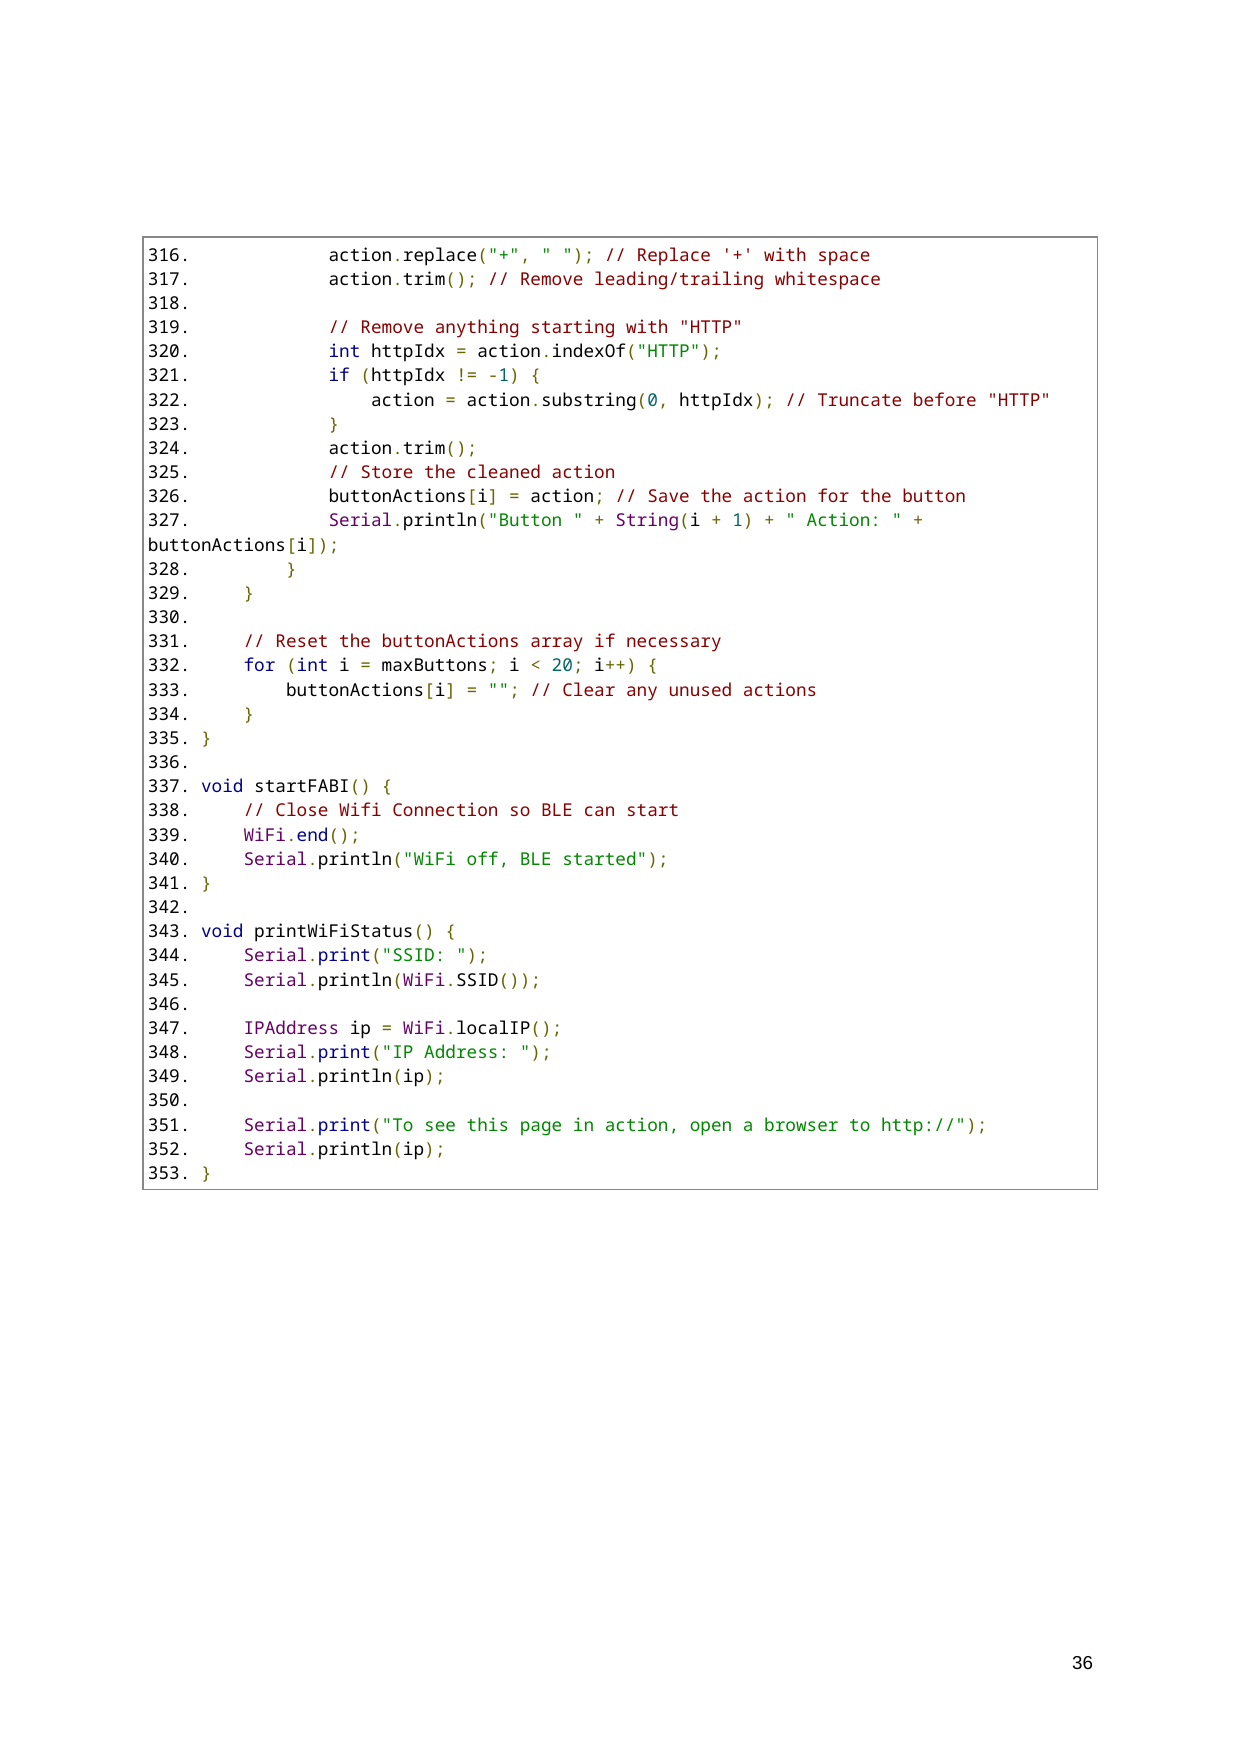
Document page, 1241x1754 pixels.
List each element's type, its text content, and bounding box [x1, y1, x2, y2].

text 342. [148, 894, 1092, 919]
text 341. } [148, 870, 1092, 894]
text 331. // Reset the buttonActions array if necessary [148, 629, 1092, 653]
text 348. Serial.print("IP Address: "); [148, 1039, 1092, 1064]
text 347. IPAddress ip = WiFi.localIP(); [148, 1015, 1092, 1039]
text 336. [148, 749, 1092, 774]
text 345. Serial.println(WiFi.SSID()); [148, 967, 1092, 991]
text 325. // Store the cleaned action [148, 459, 1092, 484]
text 317. action.trim(); // Remove leading/trailing whitespace [148, 266, 1092, 290]
text 332. for (int i = maxButtons; i < 20; i++) { [148, 653, 1092, 677]
text 322. action = action.substring(0, httpIdx); // Truncate before "HTTP" [148, 387, 1092, 411]
text 333. buttonActions[i] = ""; // Clear any unused actions [148, 677, 1092, 701]
text 343. void printWiFiStatus() { [148, 919, 1092, 943]
text 323. } [148, 411, 1092, 435]
text 340. Serial.println("WiFi off, BLE started"); [148, 846, 1092, 870]
text 339. WiFi.end(); [148, 822, 1092, 846]
text 329. } [148, 580, 1092, 604]
text 318. [148, 290, 1092, 314]
text 324. action.trim(); [148, 435, 1092, 459]
text 327. Serial.println("Button " + String(i + 1) + " Action: " + buttonActions[i]); [148, 508, 1092, 556]
text 320. int httpIdx = action.indexOf("HTTP"); [148, 339, 1092, 363]
text 351. Serial.print("To see this page in action, open a browser to http://"); [148, 1112, 1092, 1136]
text 319. // Remove anything starting with "HTTP" [148, 314, 1092, 339]
text 346. [148, 991, 1092, 1015]
text 349. Serial.println(ip); [148, 1064, 1092, 1088]
text 344. Serial.print("SSID: "); [148, 943, 1092, 967]
text 353. } [144, 1154, 1097, 1189]
text 350. [148, 1088, 1092, 1112]
text 338. // Close Wifi Connection so BLE can start [148, 798, 1092, 822]
text 321. if (httpIdx != -1) { [148, 363, 1092, 387]
text 328. } [148, 556, 1092, 580]
text 352. Serial.println(ip); [148, 1136, 1092, 1154]
text 316. action.replace("+", " "); // Replace '+' with space [144, 238, 1097, 266]
text 330. [148, 604, 1092, 629]
text 326. buttonActions[i] = action; // Save the action for the button [148, 484, 1092, 508]
text 334. } [148, 701, 1092, 725]
text 335. } [148, 725, 1092, 749]
text 337. void startFABI() { [148, 774, 1092, 798]
